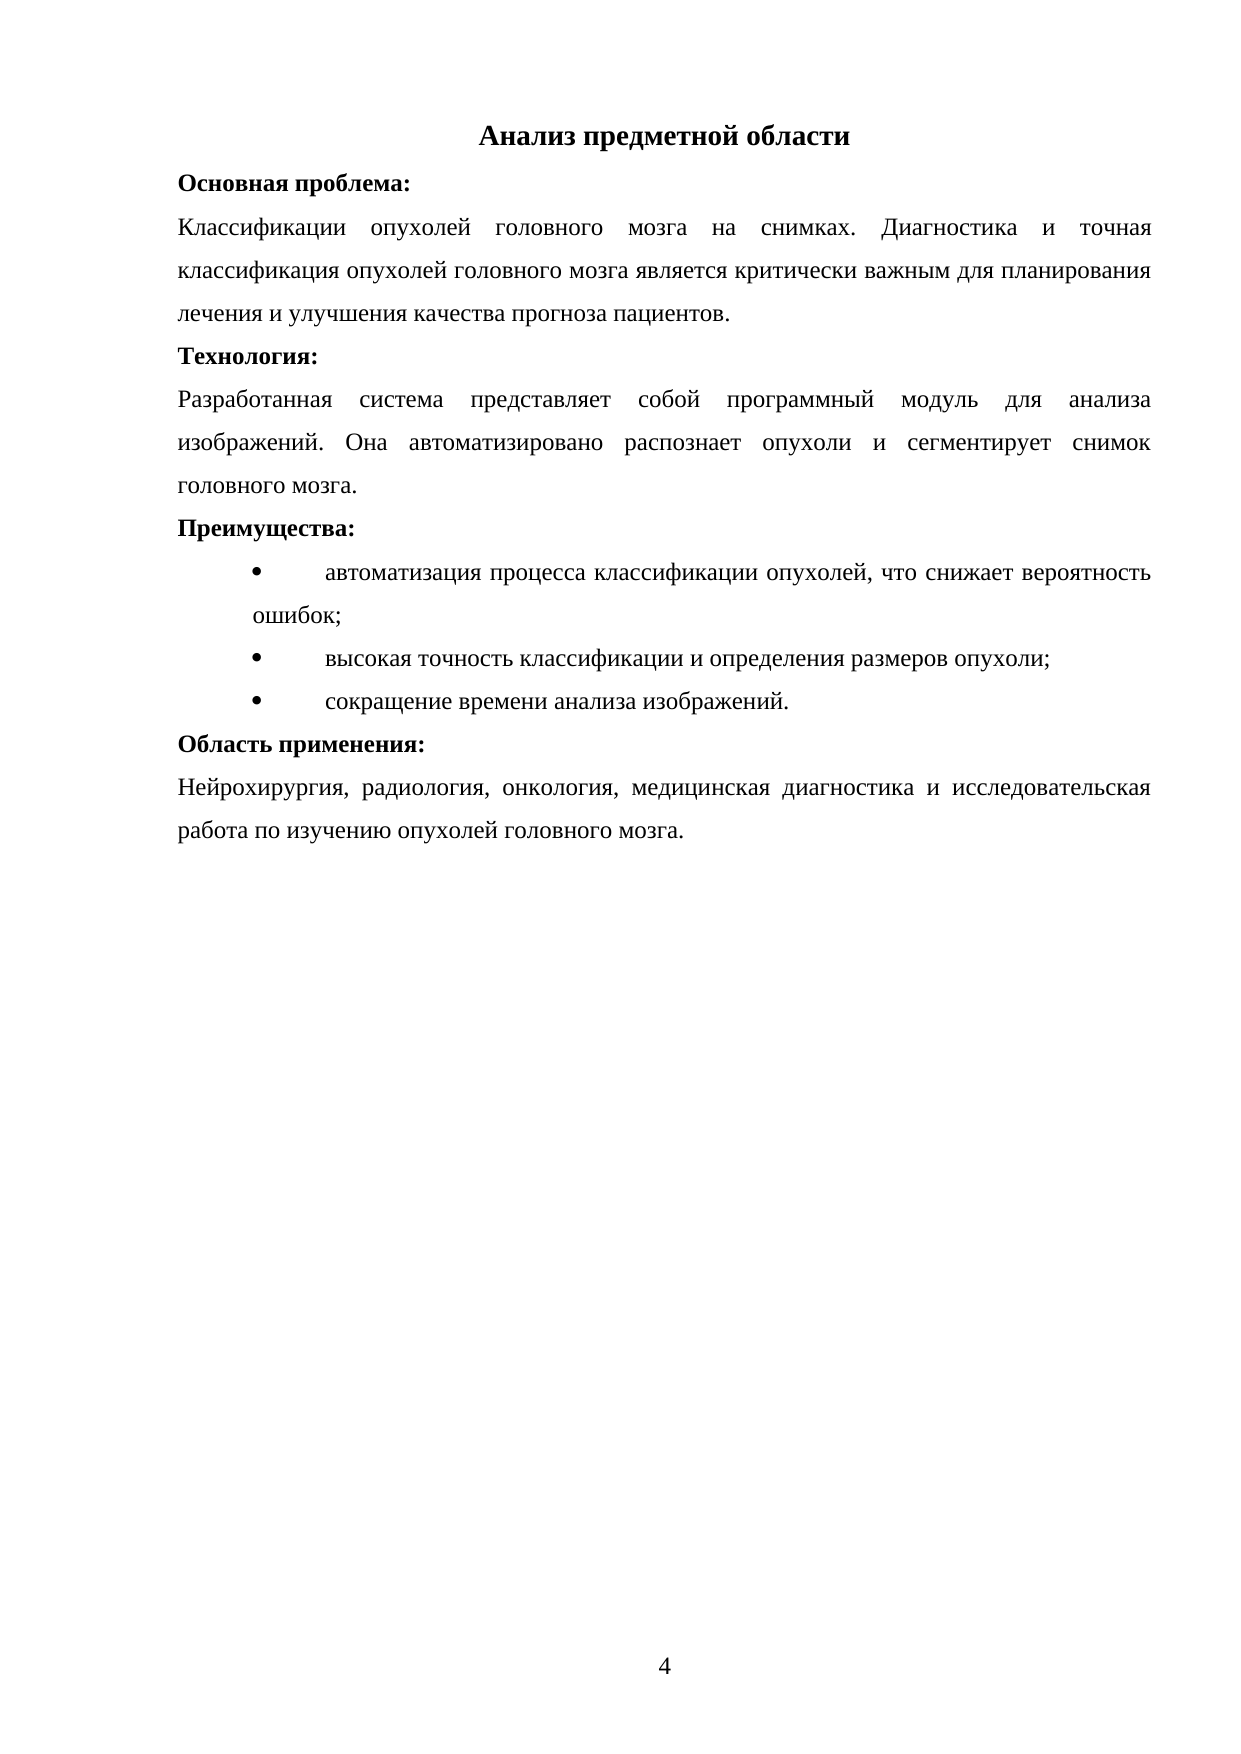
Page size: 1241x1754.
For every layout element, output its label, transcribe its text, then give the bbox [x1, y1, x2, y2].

text Преимущества: [177, 513, 1152, 542]
list высокая точность классификации и определения размеров опухоли; [252, 643, 1152, 672]
list автоматизация процесса классификации опухолей, что снижает вероятность ошибок; [252, 557, 1152, 628]
list сокращение времени анализа изображений. [252, 686, 1152, 715]
text Область применения: [177, 729, 1152, 758]
text Разработанная система представляет собой программный модуль для анализа изображений. Она автоматизировано распознает опухоли и сегментирует снимок головного мозга. [177, 384, 1152, 499]
text Нейрохирургия, радиология, онкология, медицинская диагностика и исследовательская работа по изучению опухолей головного мозга. [177, 772, 1152, 844]
text Технология: [177, 341, 1152, 370]
text Классификации опухолей головного мозга на снимках. Диагностика и точная классификация опухолей головного мозга является критически важным для планирования лечения и улучшения качества прогноза пациентов. [177, 212, 1152, 327]
text Основная проблема: [177, 168, 1152, 197]
subtitle Анализ предметной области [177, 118, 1152, 152]
